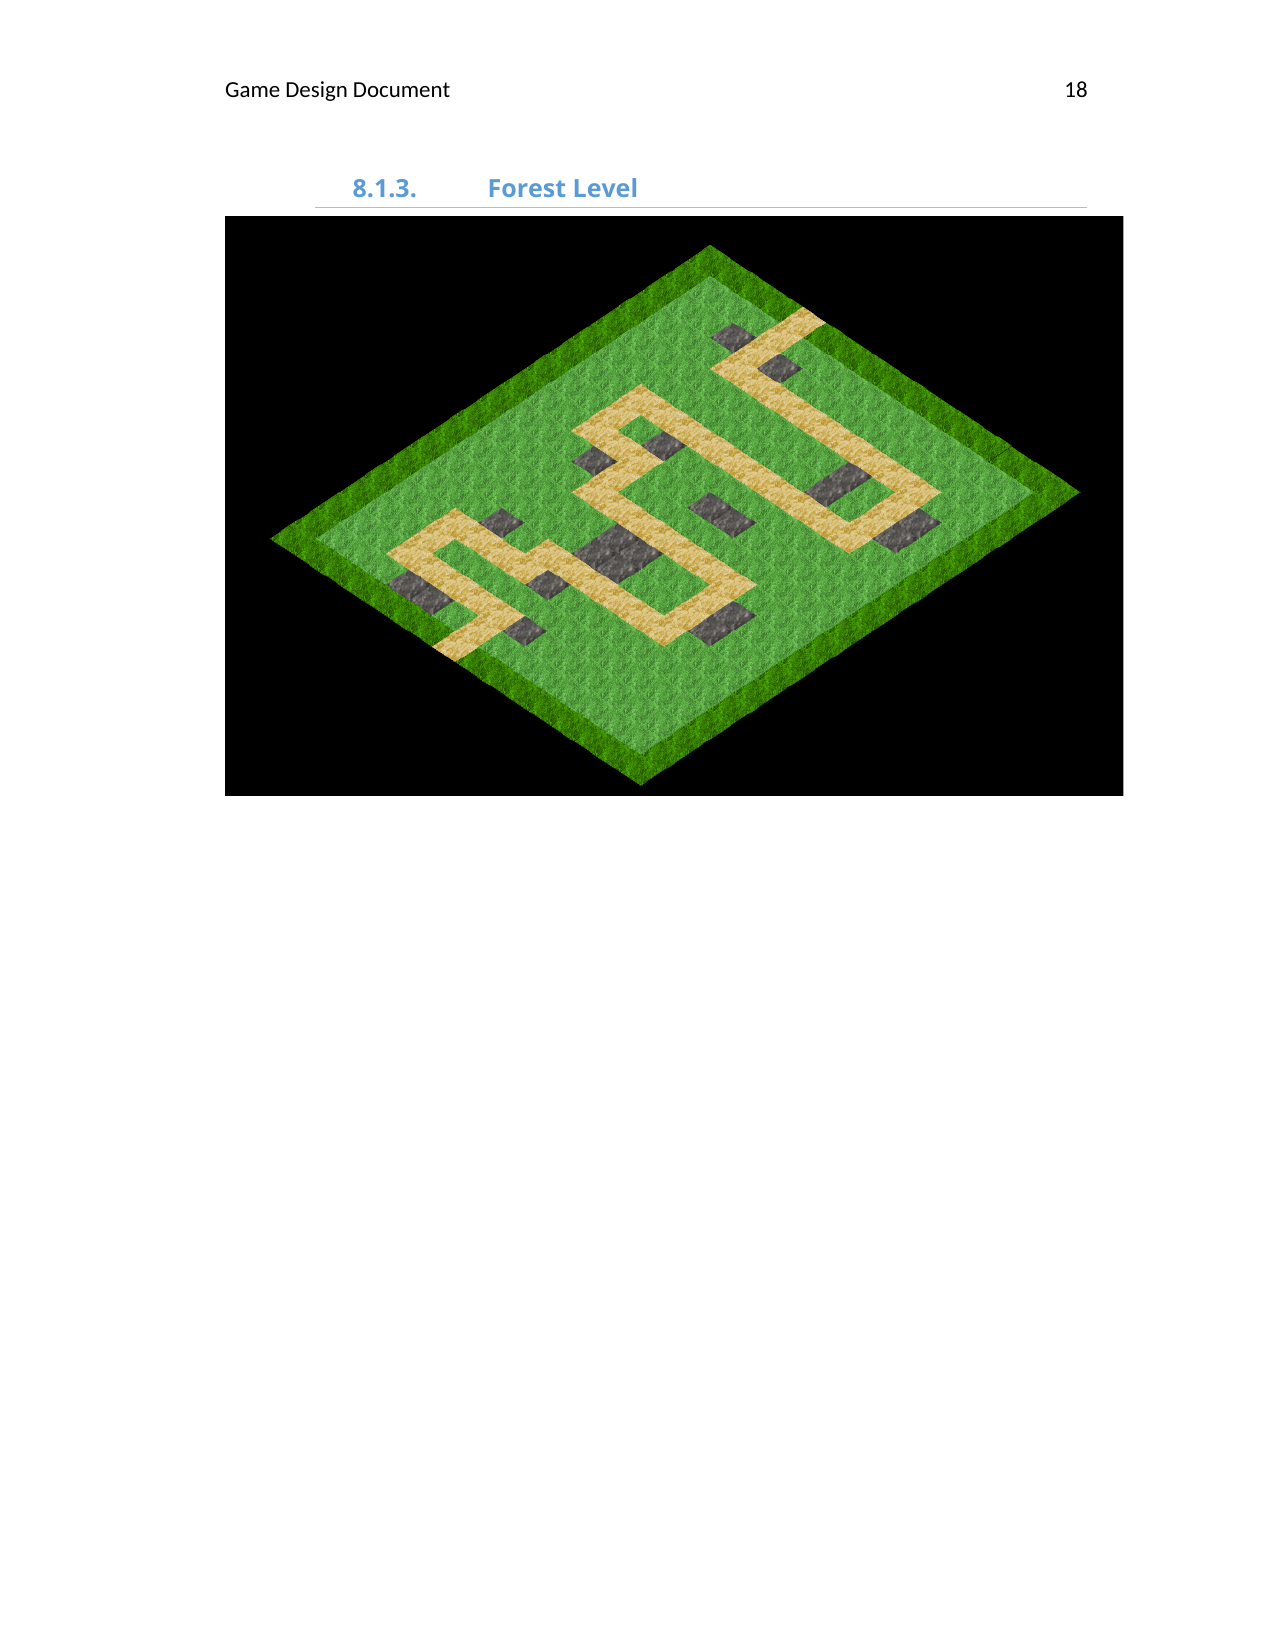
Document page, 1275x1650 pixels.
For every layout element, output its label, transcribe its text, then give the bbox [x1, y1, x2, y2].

subtitle Forest Level [315, 171, 1087, 207]
picture [225, 216, 1124, 796]
